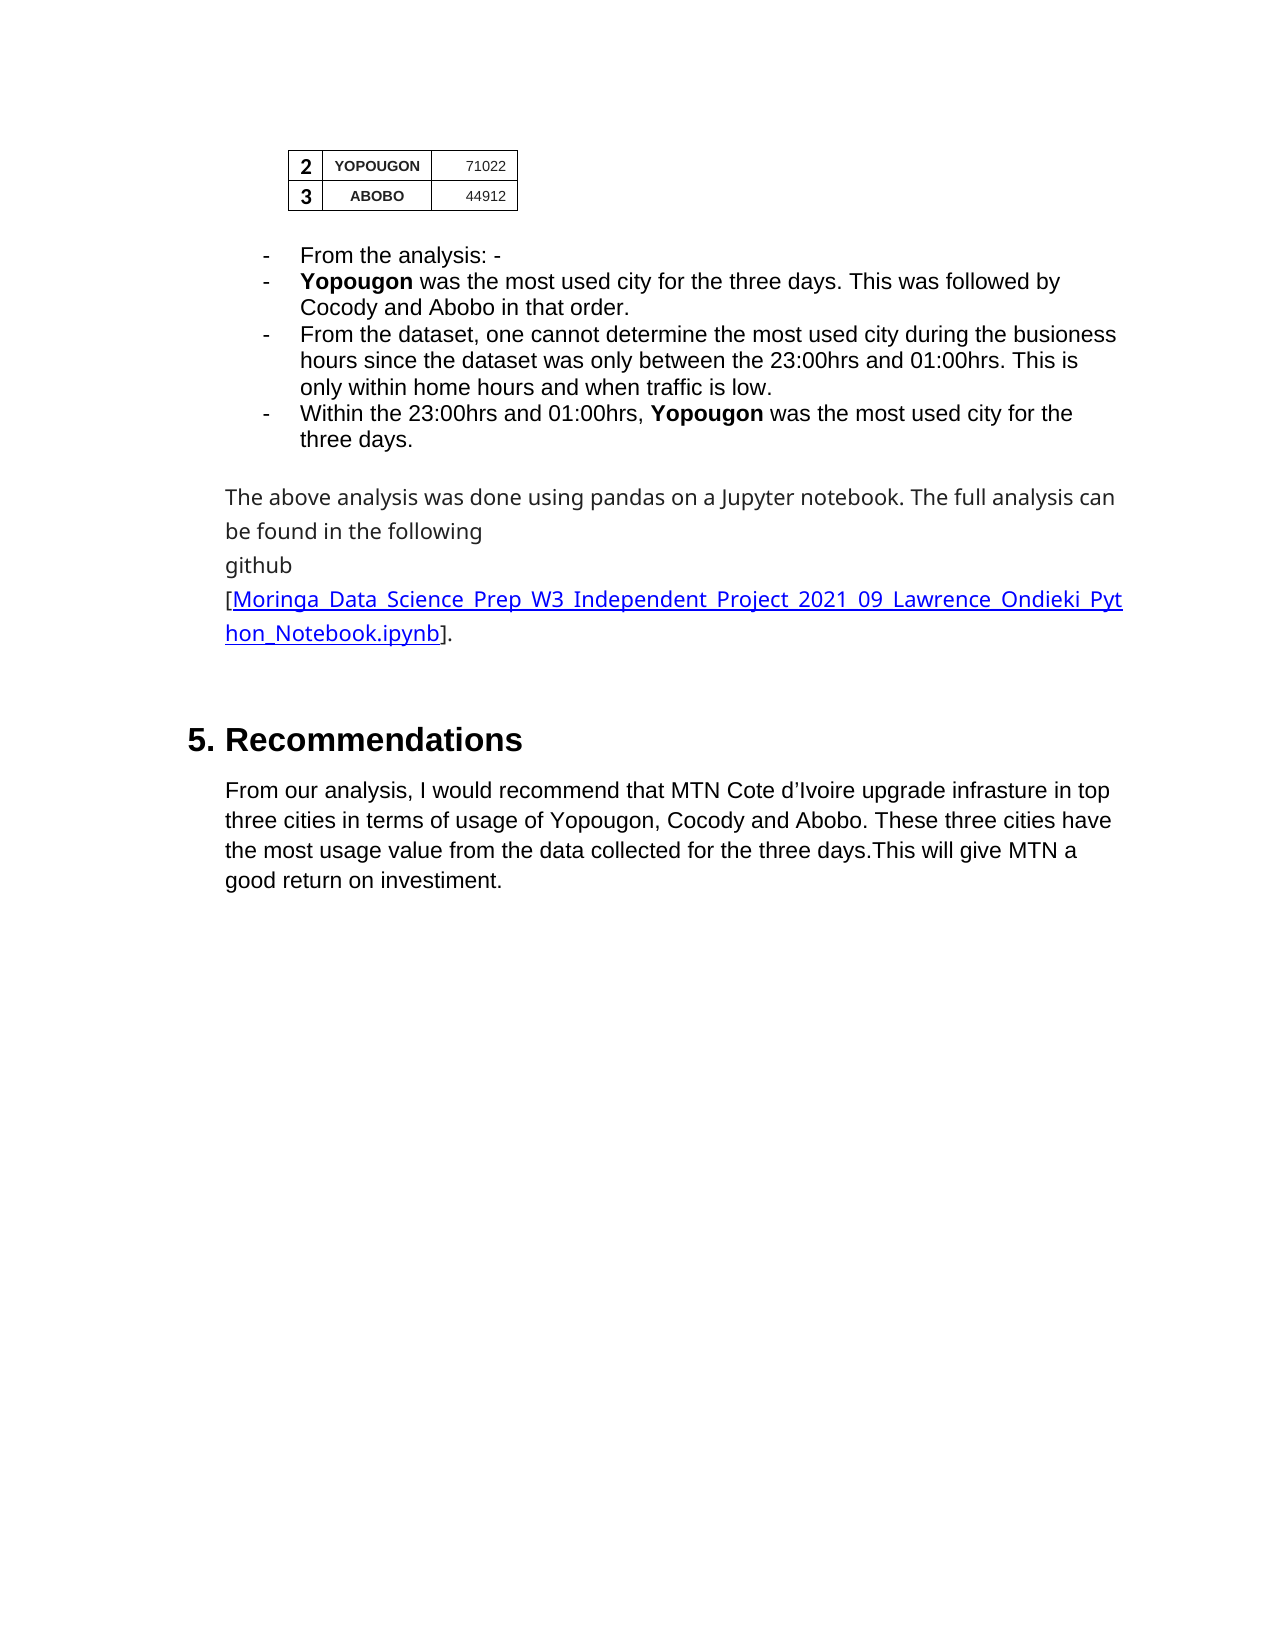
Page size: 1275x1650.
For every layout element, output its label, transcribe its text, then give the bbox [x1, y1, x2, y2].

table_cell YOPOUGON [323, 151, 431, 180]
text The above analysis was done using pandas on a Jupyter notebook. The full analysis can be found in the following github[Moringa_Data_Science_Prep_W3_Independent_Project_2021_09_Lawrence_Ondieki_Python_Notebook.ipynb]. [225, 482, 1125, 648]
list From the dataset, one cannot determine the most used city during the busioness hours since the dataset was only between the 23:00hrs and 01:00hrs. This is only within home hours and when traffic is low. [262, 321, 1125, 400]
list From the analysis: - [262, 242, 1125, 268]
table_cell 2 [289, 151, 322, 180]
table_cell 71022 [432, 151, 517, 180]
list Yopougon was the most used city for the three days. This was followed by Cocody and Abobo in that order. [262, 268, 1125, 321]
subtitle Recommendations [187, 720, 1125, 759]
table_cell 44912 [432, 181, 517, 210]
table_cell ABOBO [323, 181, 431, 210]
text From our analysis, I would recommend that MTN Cote d’Ivoire upgrade infrasture in top three cities in terms of usage of Yopougon, Cocody and Abobo. These three cities have the most usage value from the data collected for the three days.This will give MTN a good return on investiment. [225, 777, 1125, 894]
list Within the 23:00hrs and 01:00hrs, Yopougon was the most used city for the three days. [262, 400, 1125, 452]
table_cell 3 [289, 181, 322, 210]
